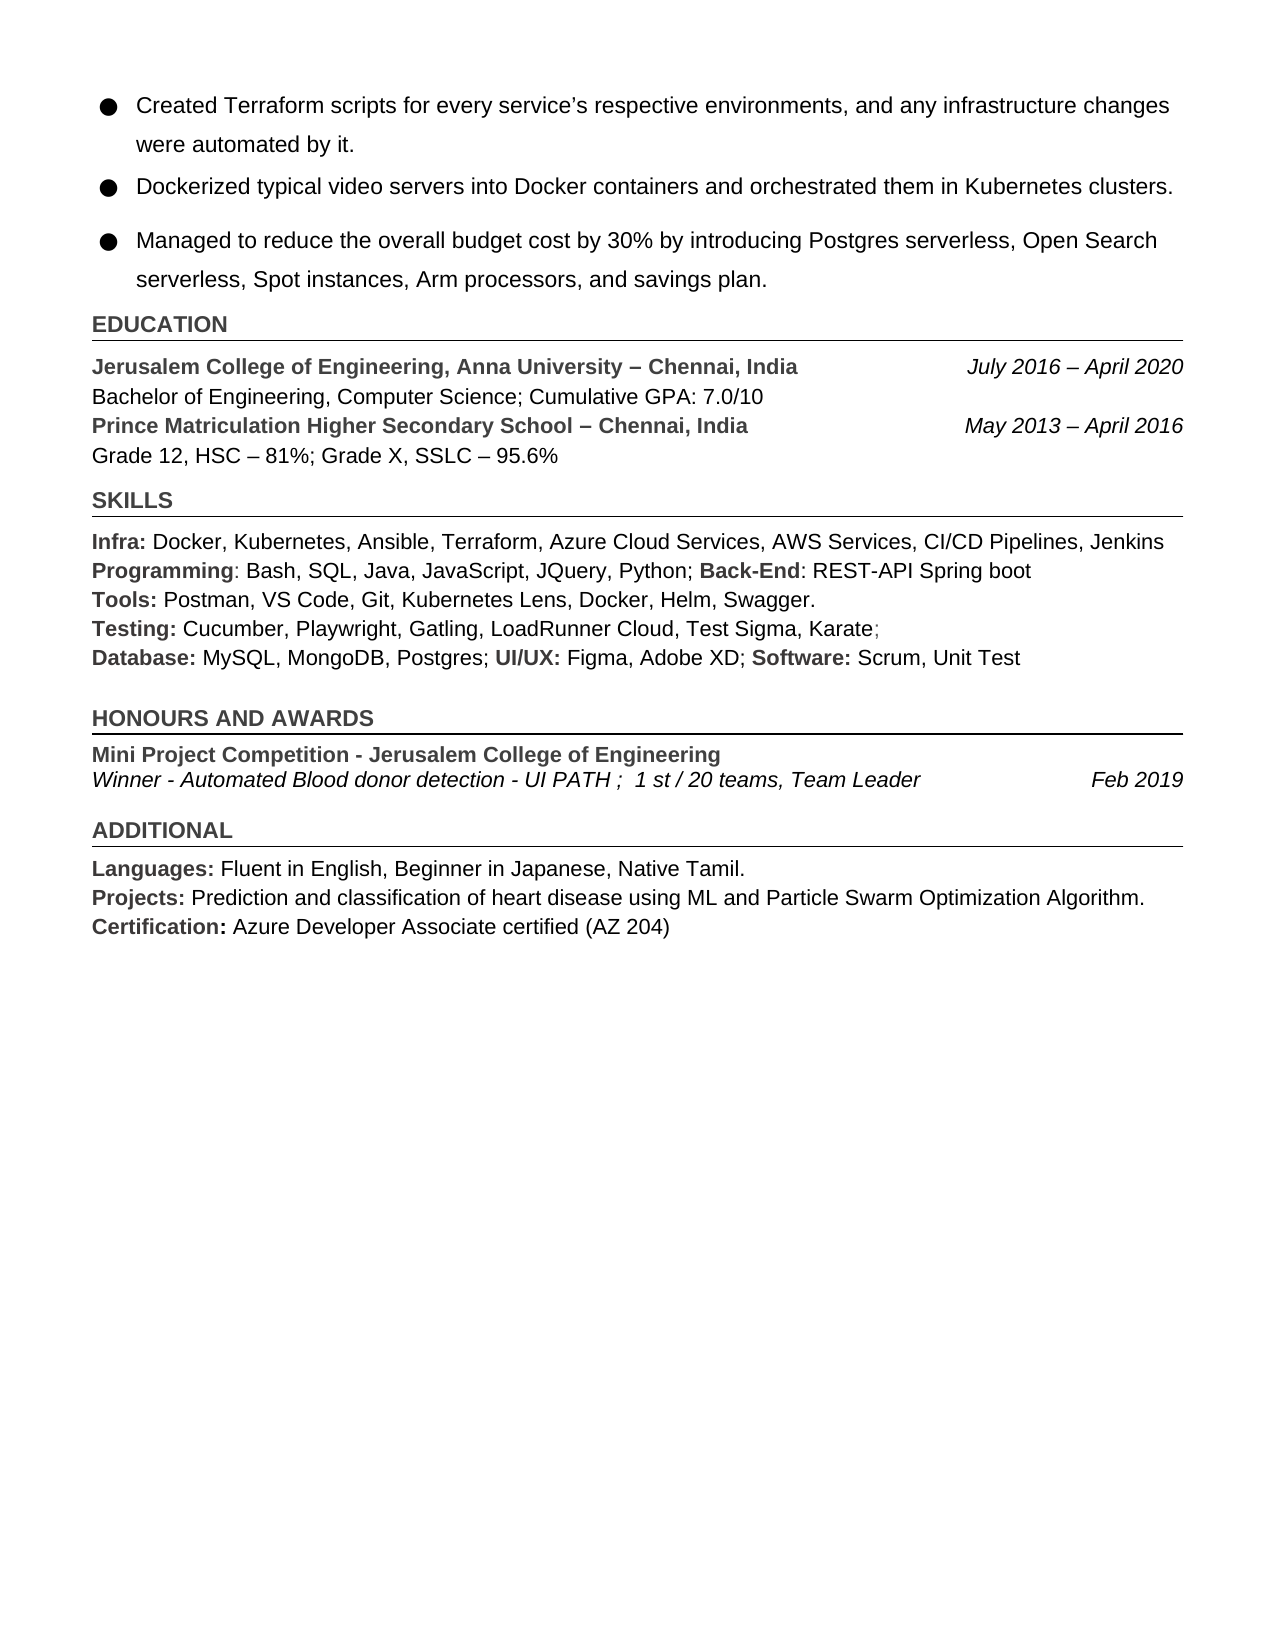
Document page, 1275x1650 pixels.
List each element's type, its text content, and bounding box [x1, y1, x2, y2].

text ADDITIONAL [92, 817, 1183, 846]
text Mini Project Competition - Jerusalem College of Engineering [92, 742, 1183, 767]
text Infra: Docker, Kubernetes, Ansible, Terraform, Azure Cloud Services, AWS Services, CI/CD Pipelines, Jenkins [92, 529, 1183, 554]
text Grade 12, HSC – 81%; Grade X, SSLC – 95.6% [92, 443, 1183, 468]
text Jerusalem College of Engineering, Anna University – Chennai, India July 2016 – April 2020 [92, 353, 1183, 380]
text Bachelor of Engineering, Computer Science; Cumulative GPA: 7.0/10 [92, 383, 1183, 409]
list Dockerized typical video servers into Docker containers and orchestrated them in Kubernetes clusters. [98, 161, 1183, 208]
text Testing: Cucumber, Playwright, Gatling, LoadRunner Cloud, Test Sigma, Karate; [92, 616, 1183, 641]
text Database: MySQL, MongoDB, Postgres; UI/UX: Figma, Adobe XD; Software: Scrum, Unit Test [92, 645, 1183, 670]
text Programming: Bash, SQL, Java, JavaScript, JQuery, Python; Back-End: REST-API Spring boot [92, 558, 1183, 583]
text Winner - Automated Blood donor detection - UI PATH ; 1 st / 20 teams, Team Leader Feb 2019 [92, 767, 1183, 792]
text HONOURS AND AWARDS [92, 704, 1183, 733]
text Languages: Fluent in English, Beginner in Japanese, Native Tamil. [92, 856, 1183, 881]
list Created Terraform scripts for every service’s respective environments, and any infrastructure changes were automated by it. [98, 80, 1183, 157]
text EDUCATION [92, 311, 1183, 340]
list Managed to reduce the overall budget cost by 30% by introducing Postgres serverless, Open Search serverless, Spot instances, Arm processors, and savings plan. [98, 215, 1183, 292]
text Projects: Prediction and classification of heart disease using ML and Particle Swarm Optimization Algorithm. [92, 884, 1183, 910]
text Tools: Postman, VS Code, Git, Kubernetes Lens, Docker, Helm, Swagger. [92, 587, 1183, 612]
text Prince Matriculation Higher Secondary School – Chennai, India May 2013 – April 2016 [92, 412, 1183, 439]
text Certification: Azure Developer Associate certified (AZ 204) [92, 913, 1183, 939]
text SKILLS [92, 487, 1183, 516]
